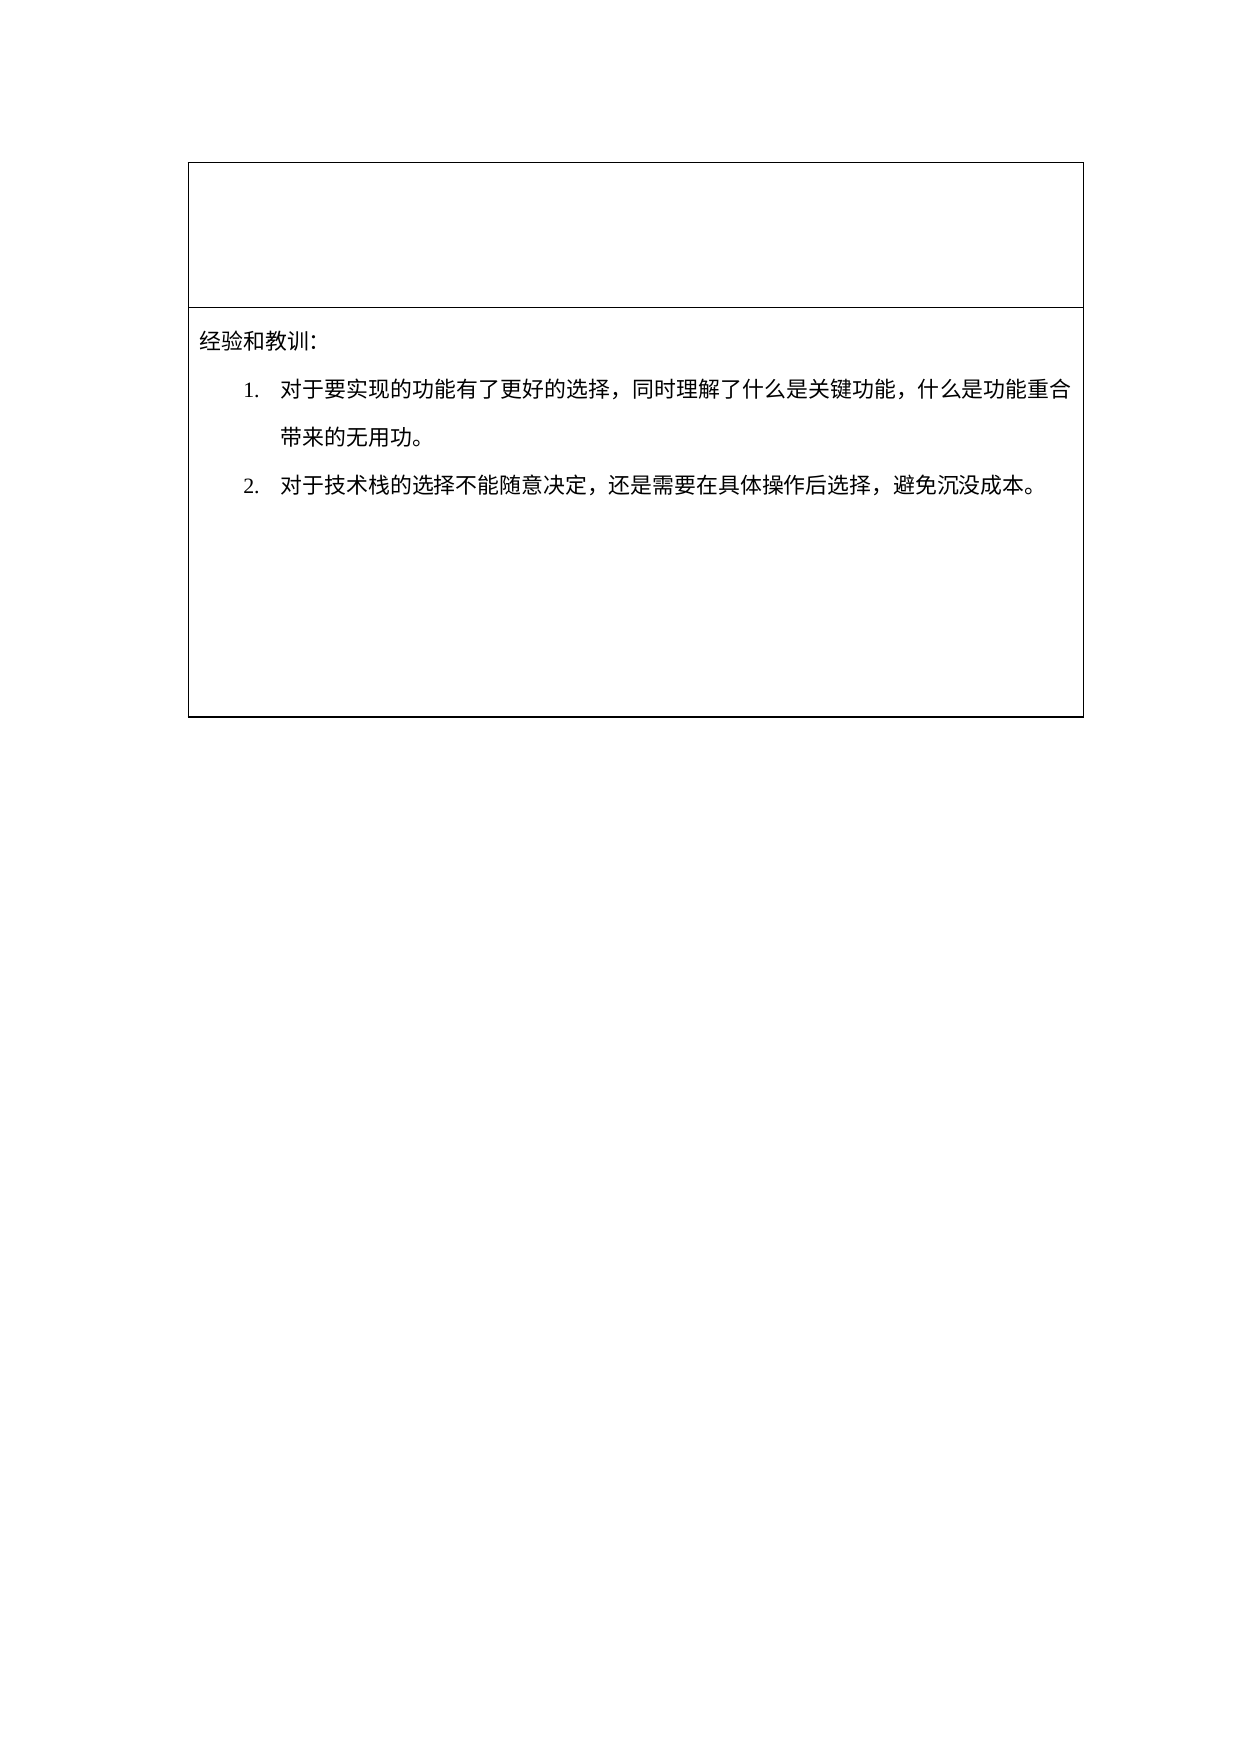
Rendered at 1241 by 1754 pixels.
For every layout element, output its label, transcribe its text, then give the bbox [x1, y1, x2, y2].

table_cell 经验和教训： 对于要实现的功能有了更好的选择，同时理解了什么是关键功能，什么是功能重合带来的无用功。 对于技术栈的选择不能随意决定，还是需要在具体操作后选择，避免沉没成本。 [189, 308, 1083, 716]
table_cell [189, 163, 1083, 307]
